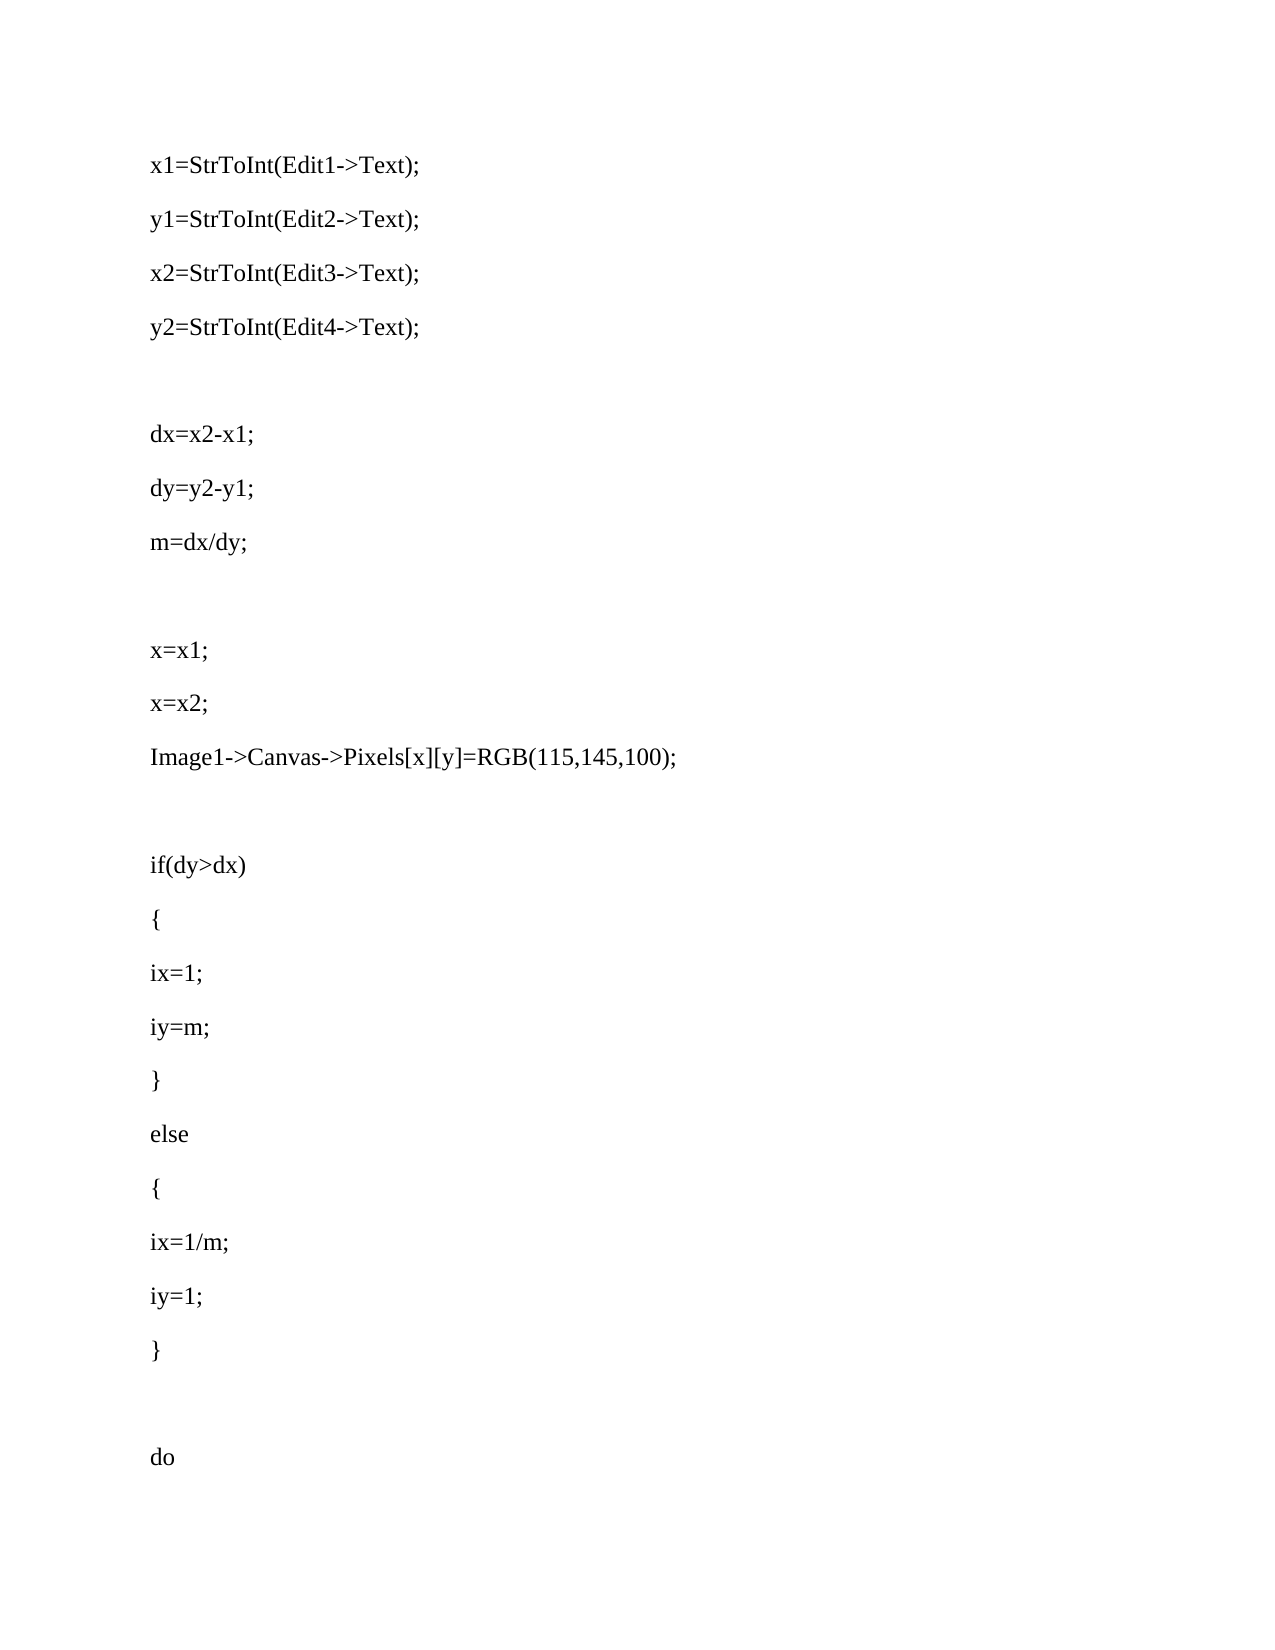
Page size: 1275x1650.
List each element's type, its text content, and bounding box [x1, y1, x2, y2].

text dx=x2-x1; [150, 419, 1125, 448]
text Image1->Canvas->Pixels[x][y]=RGB(115,145,100); [150, 742, 1125, 771]
text ix=1; [150, 958, 1125, 987]
text x1=StrToInt(Edit1->Text); [150, 150, 1125, 179]
text x=x2; [150, 688, 1125, 717]
text if(dy>dx) [150, 850, 1125, 879]
text } [150, 1335, 1125, 1363]
text do [150, 1442, 1125, 1471]
text x=x1; [150, 635, 1125, 663]
text } [150, 1066, 1125, 1094]
text y1=StrToInt(Edit2->Text); [150, 204, 1125, 233]
text iy=m; [150, 1012, 1125, 1040]
text x2=StrToInt(Edit3->Text); [150, 258, 1125, 286]
text y2=StrToInt(Edit4->Text); [150, 312, 1125, 340]
text dy=y2-y1; [150, 473, 1125, 502]
text iy=1; [150, 1281, 1125, 1310]
text ix=1/m; [150, 1227, 1125, 1256]
text m=dx/dy; [150, 527, 1125, 556]
text { [150, 904, 1125, 933]
text { [150, 1173, 1125, 1202]
text else [150, 1119, 1125, 1148]
